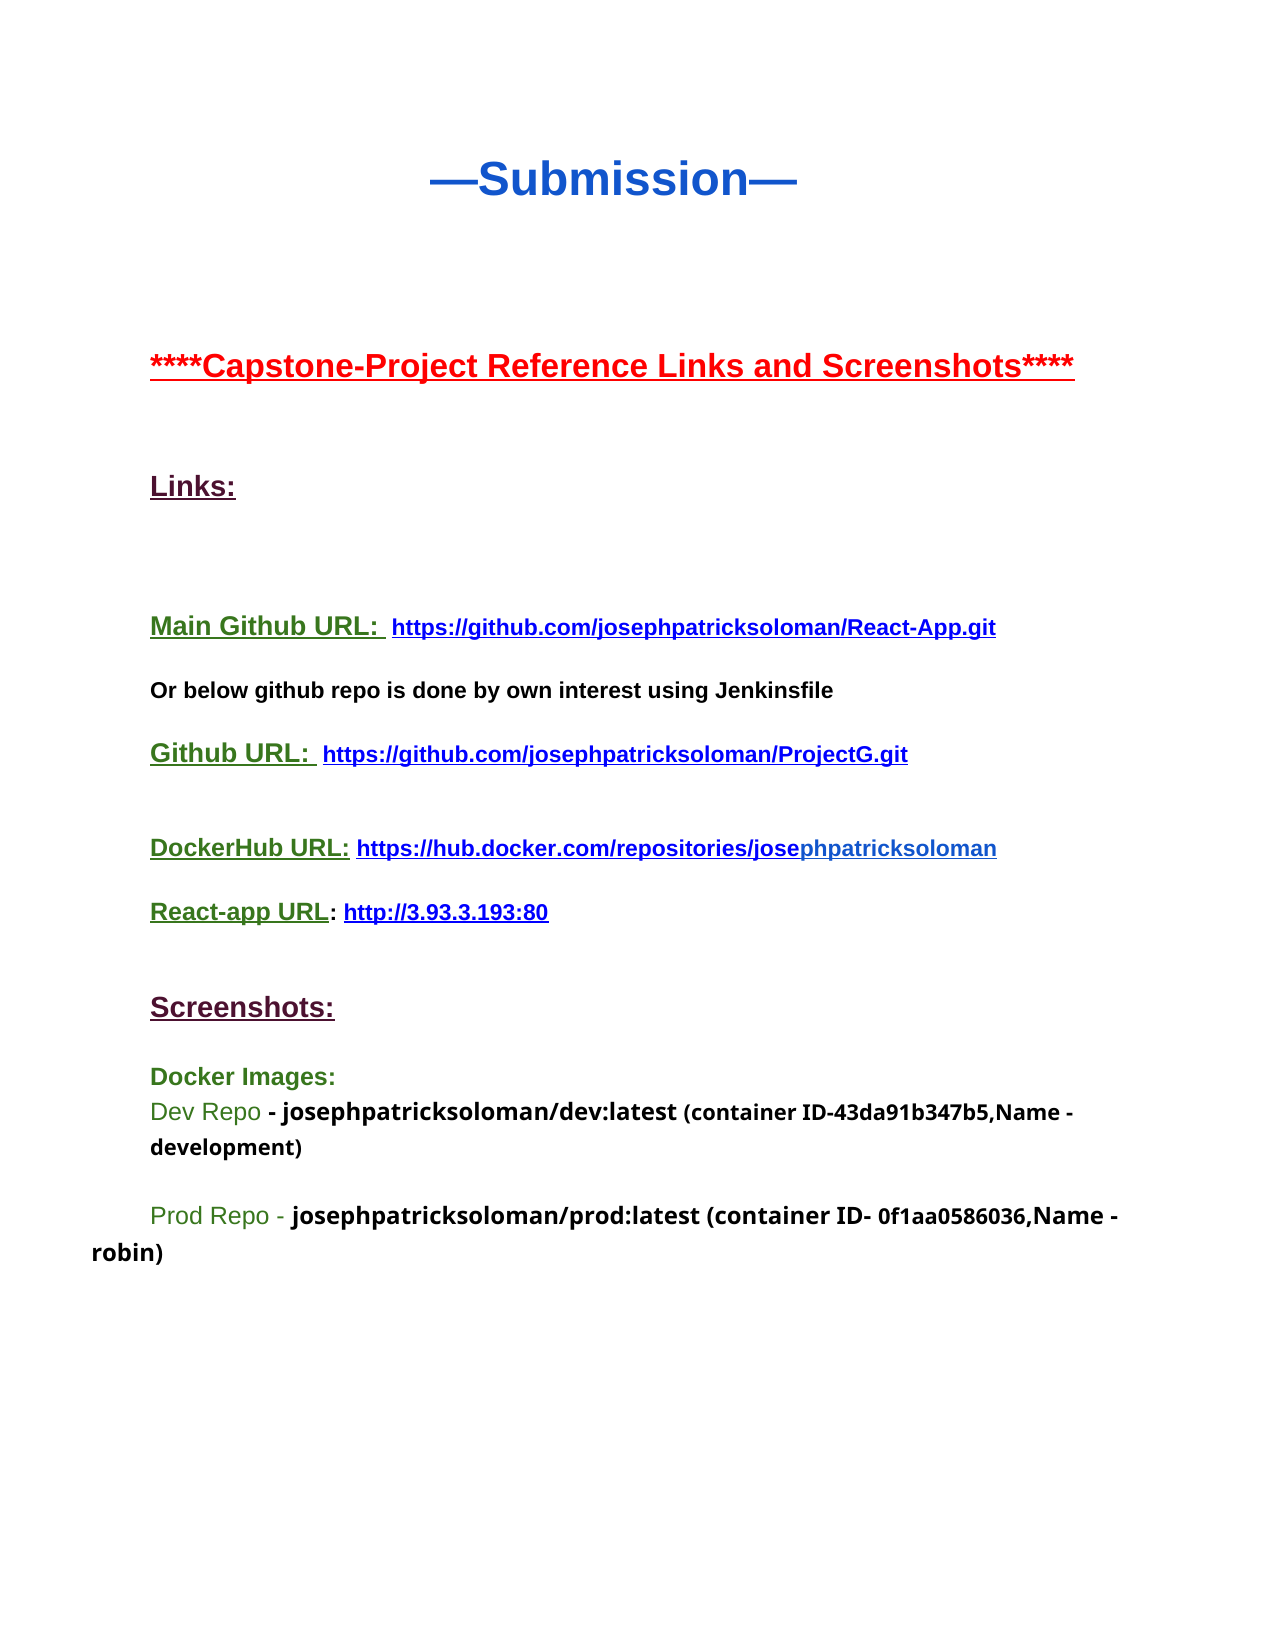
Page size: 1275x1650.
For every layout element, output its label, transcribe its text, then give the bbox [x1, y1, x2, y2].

text —Submission— [150, 150, 1125, 205]
text Main Github URL: https://github.com/josephpatricksoloman/React-App.git [150, 610, 1125, 642]
text Docker Images: [150, 1062, 1125, 1090]
text DockerHub URL: https://hub.docker.com/repositories/josephpatricksoloman [150, 833, 1125, 862]
text React-app URL: http://3.93.3.193:80 [150, 897, 1125, 925]
subtitle Links: [150, 469, 1125, 502]
text Prod Repo - josephpatricksoloman/prod:latest (container ID- 0f1aa0586036,Name - robin) [91, 1199, 1188, 1269]
text ****Capstone-Project Reference Links and Screenshots**** [150, 346, 1125, 384]
text Screenshots: [150, 990, 1125, 1023]
text Or below github repo is done by own interest using Jenkinsfile [150, 677, 1125, 703]
text Dev Repo - josephpatricksoloman/dev:latest (container ID-43da91b347b5,Name - development) [150, 1094, 1125, 1161]
text Github URL: https://github.com/josephpatricksoloman/ProjectG.git [150, 737, 1125, 768]
